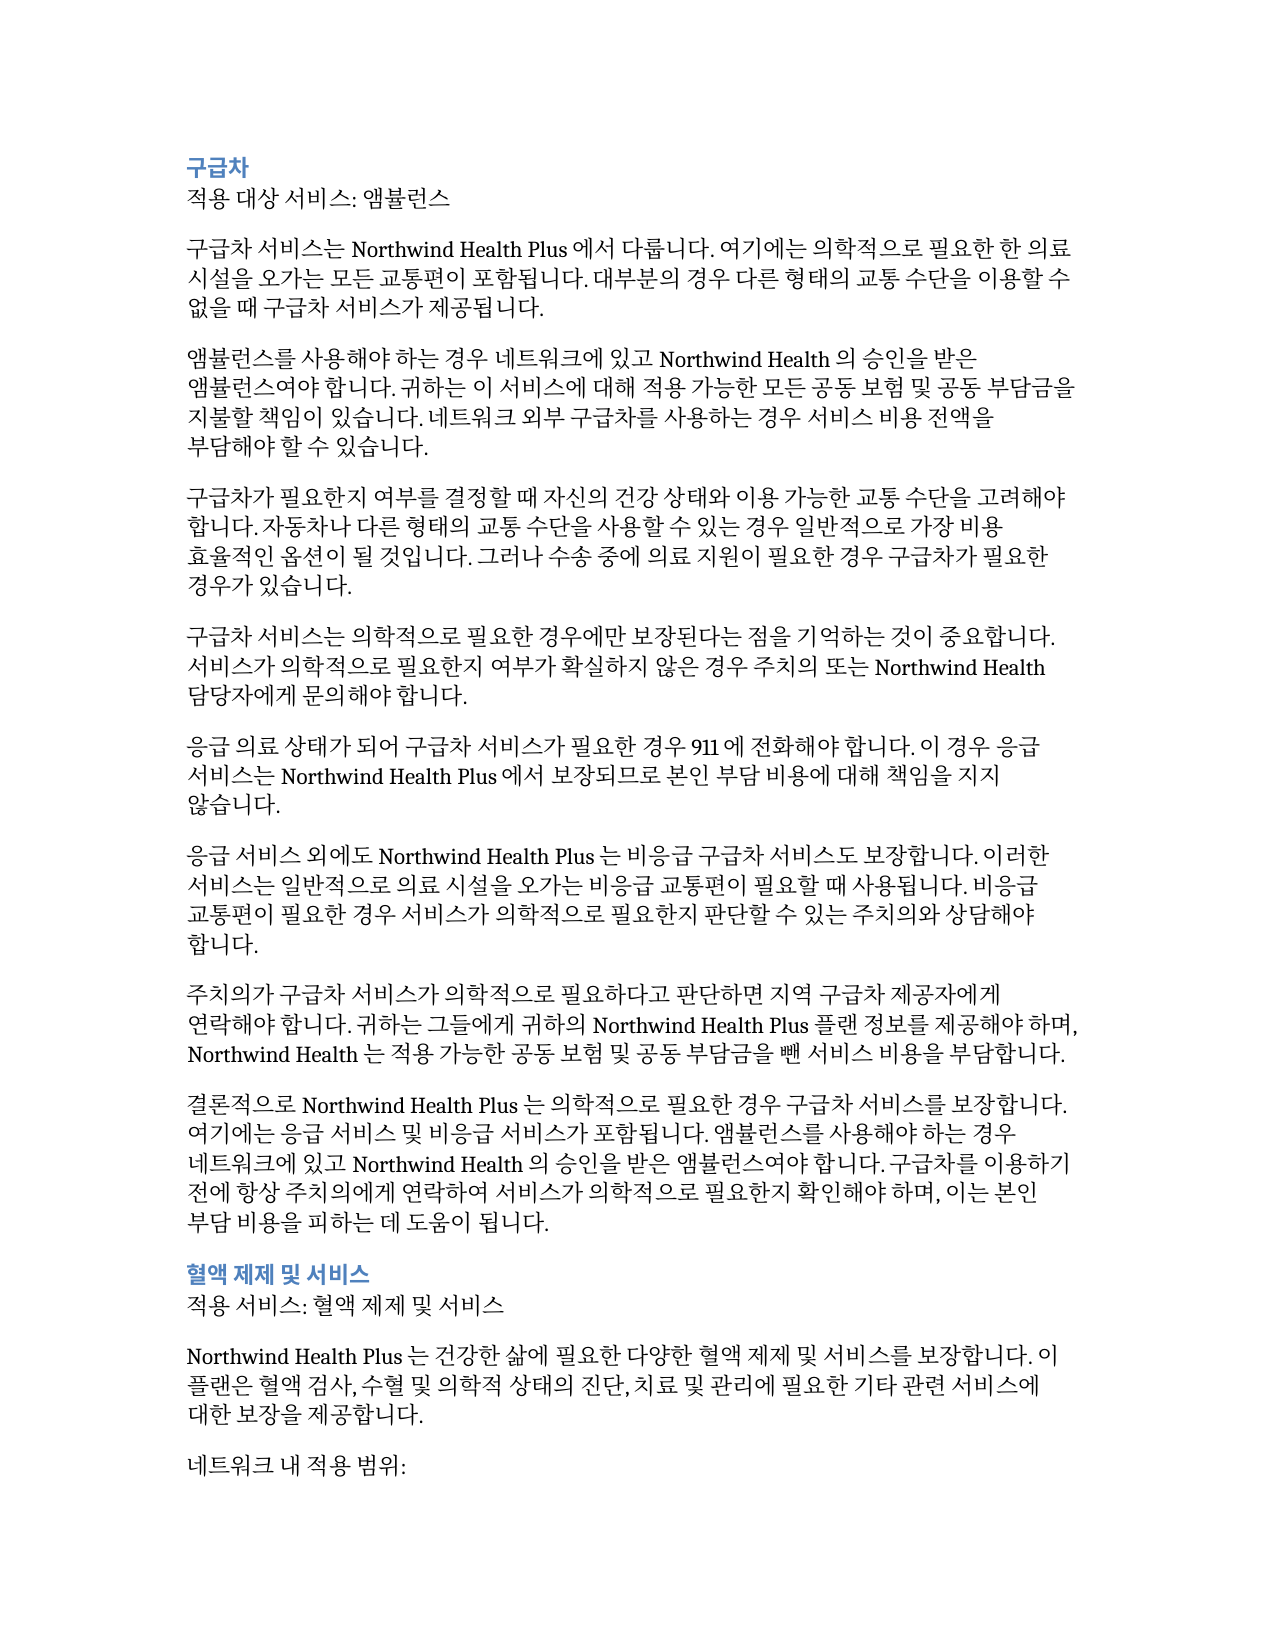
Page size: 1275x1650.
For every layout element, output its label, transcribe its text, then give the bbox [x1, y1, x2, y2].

text 앰뷸런스를 사용해야 하는 경우 네트워크에 있고 Northwind Health의 승인을 받은 앰뷸런스여야 합니다. 귀하는 이 서비스에 대해 적용 가능한 모든 공동 보험 및 공동 부담금을 지불할 책임이 있습니다. 네트워크 외부 구급차를 사용하는 경우 서비스 비용 전액을 부담해야 할 수 있습니다. [186, 347, 1087, 461]
text 구급차 서비스는 Northwind Health Plus에서 다룹니다. 여기에는 의학적으로 필요한 한 의료 시설을 오가는 모든 교통편이 포함됩니다. 대부분의 경우 다른 형태의 교통 수단을 이용할 수 없을 때 구급차 서비스가 제공됩니다. [186, 237, 1087, 322]
text 응급 의료 상태가 되어 구급차 서비스가 필요한 경우 911에 전화해야 합니다. 이 경우 응급 서비스는 Northwind Health Plus에서 보장되므로 본인 부담 비용에 대해 책임을 지지 않습니다. [186, 734, 1087, 820]
text 응급 서비스 외에도 Northwind Health Plus는 비응급 구급차 서비스도 보장합니다. 이러한 서비스는 일반적으로 의료 시설을 오가는 비응급 교통편이 필요할 때 사용됩니다. 비응급 교통편이 필요한 경우 서비스가 의학적으로 필요한지 판단할 수 있는 주치의와 상담해야 합니다. [186, 844, 1087, 959]
text 구급차 서비스는 의학적으로 필요한 경우에만 보장된다는 점을 기억하는 것이 중요합니다. 서비스가 의학적으로 필요한지 여부가 확실하지 않은 경우 주치의 또는 Northwind Health 담당자에게 문의해야 합니다. [186, 625, 1087, 710]
text 결론적으로 Northwind Health Plus는 의학적으로 필요한 경우 구급차 서비스를 보장합니다. 여기에는 응급 서비스 및 비응급 서비스가 포함됩니다. 앰뷸런스를 사용해야 하는 경우 네트워크에 있고 Northwind Health의 승인을 받은 앰뷸런스여야 합니다. 구급차를 이용하기 전에 항상 주치의에게 연락하여 서비스가 의학적으로 필요한지 확인해야 하며, 이는 본인 부담 비용을 피하는 데 도움이 됩니다. [186, 1093, 1087, 1237]
text Northwind Health Plus는 건강한 삶에 필요한 다양한 혈액 제제 및 서비스를 보장합니다. 이 플랜은 혈액 검사, 수혈 및 의학적 상태의 진단, 치료 및 관리에 필요한 기타 관련 서비스에 대한 보장을 제공합니다. [186, 1344, 1087, 1429]
subtitle 혈액 제제 및 서비스 [186, 1261, 977, 1289]
text 구급차가 필요한지 여부를 결정할 때 자신의 건강 상태와 이용 가능한 교통 수단을 고려해야 합니다. 자동차나 다른 형태의 교통 수단을 사용할 수 있는 경우 일반적으로 가장 비용 효율적인 옵션이 될 것입니다. 그러나 수송 중에 의료 지원이 필요한 경우 구급차가 필요한 경우가 있습니다. [186, 486, 1087, 601]
subtitle 구급차 [186, 154, 977, 182]
text 네트워크 내 적용 범위: [186, 1454, 1087, 1480]
text 적용 서비스: 혈액 제제 및 서비스 [186, 1293, 1087, 1320]
text 주치의가 구급차 서비스가 의학적으로 필요하다고 판단하면 지역 구급차 제공자에게 연락해야 합니다. 귀하는 그들에게 귀하의 Northwind Health Plus 플랜 정보를 제공해야 하며, Northwind Health는 적용 가능한 공동 보험 및 공동 부담금을 뺀 서비스 비용을 부담합니다. [186, 983, 1087, 1068]
text 적용 대상 서비스: 앰뷸런스 [186, 186, 1087, 213]
